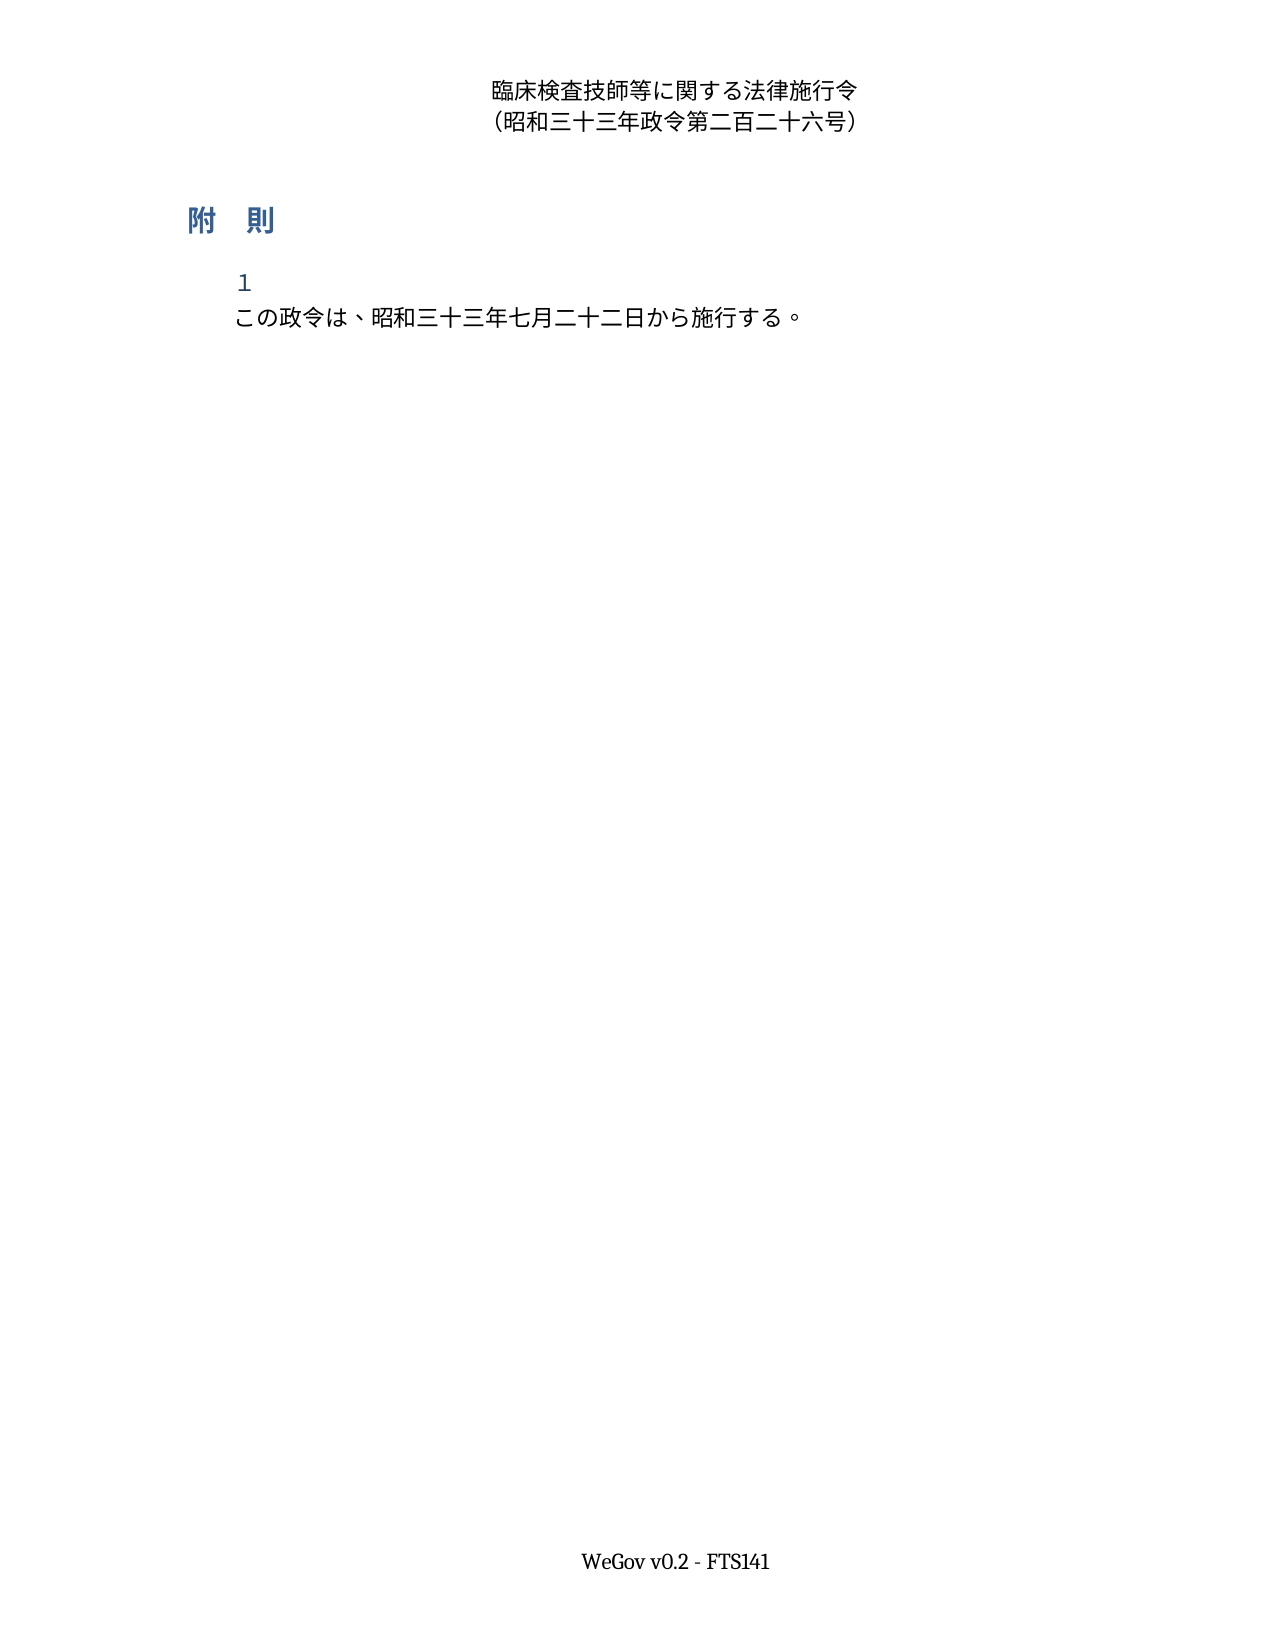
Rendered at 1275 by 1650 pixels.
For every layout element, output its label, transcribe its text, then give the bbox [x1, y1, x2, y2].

subtitle １ [233, 266, 1087, 298]
text この政令は、昭和三十三年七月二十二日から施行する。 [233, 302, 1087, 334]
subtitle 附 則 [187, 200, 1087, 240]
